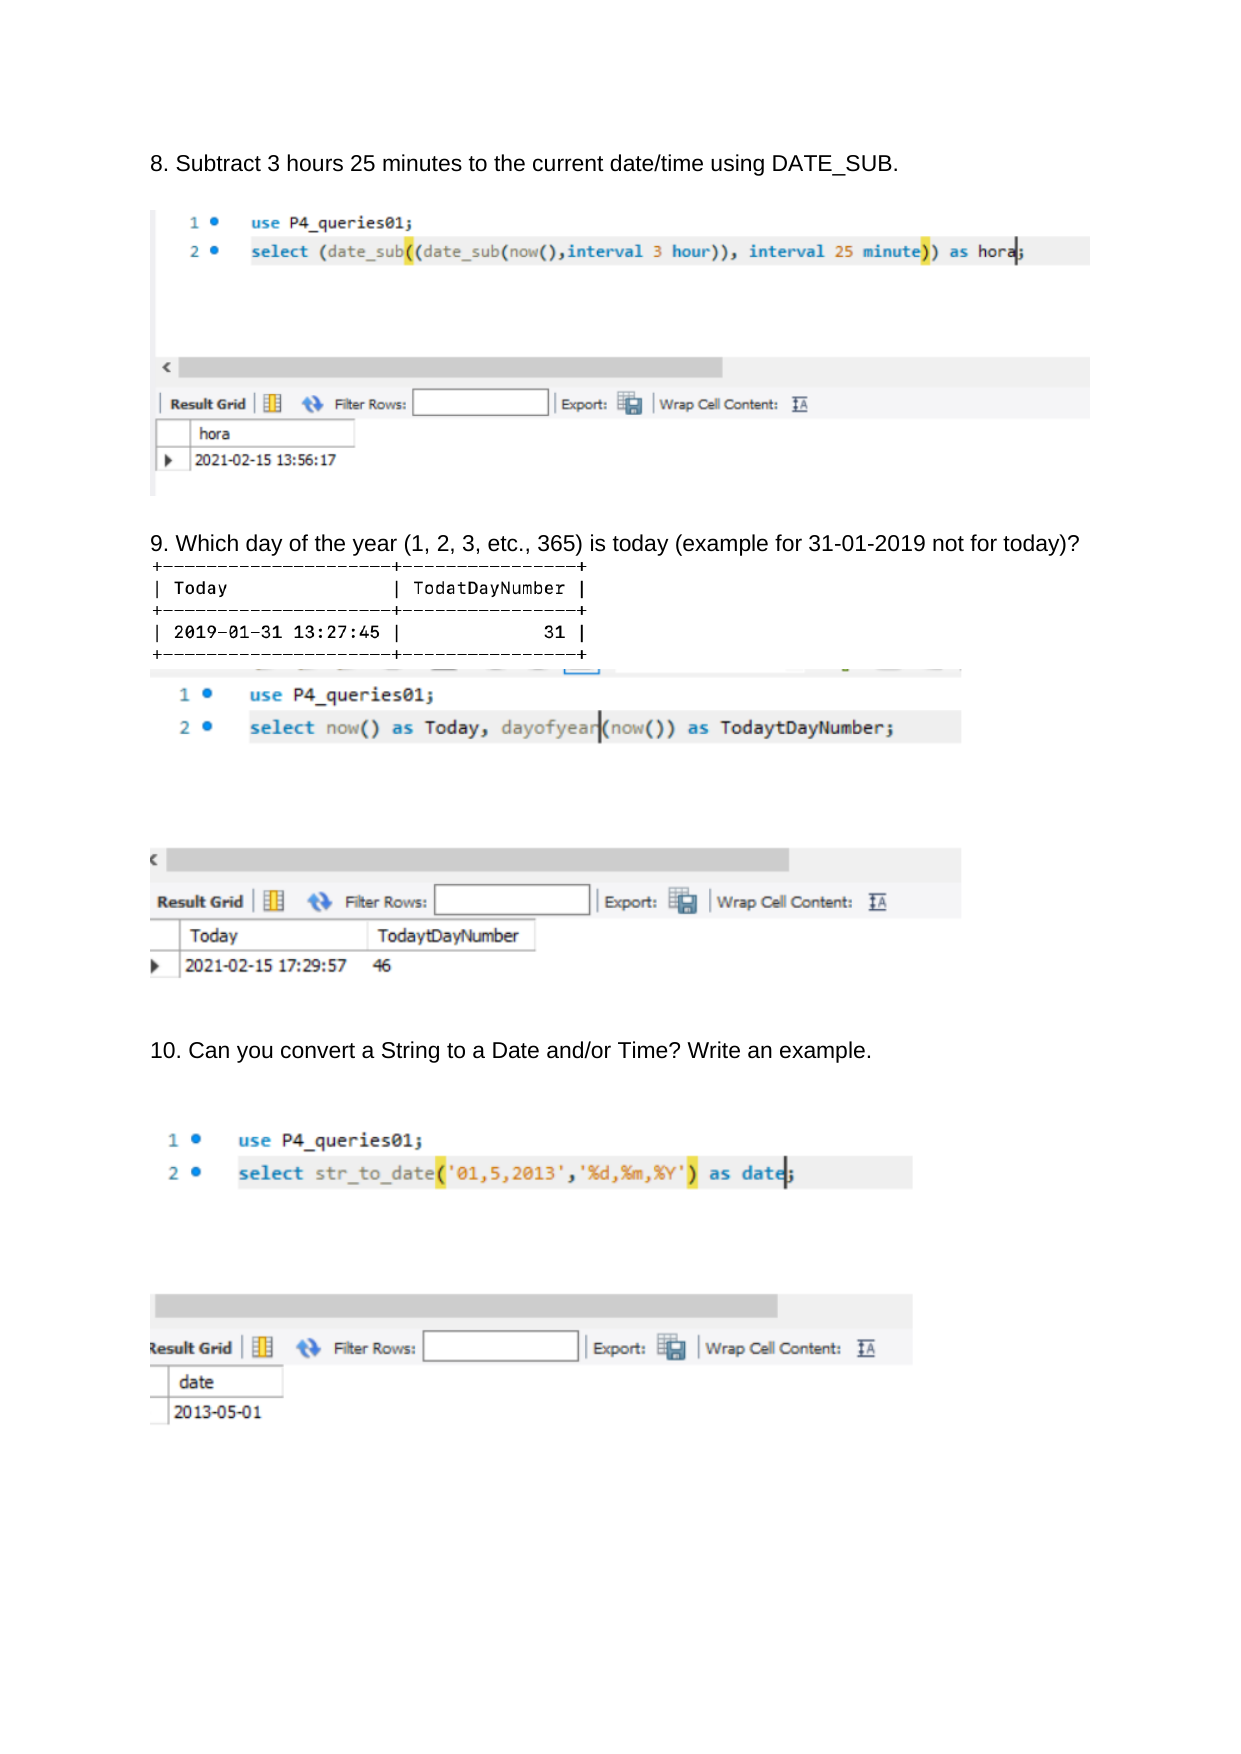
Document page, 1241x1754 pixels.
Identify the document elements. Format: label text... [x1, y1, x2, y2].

text 10. Can you convert a String to a Date and/or Time? Write an example. [150, 1037, 1090, 1063]
picture [150, 559, 590, 666]
picture [150, 1127, 913, 1466]
text 8. Subtract 3 hours 25 minutes to the current date/time using DATE_SUB. [150, 150, 1090, 176]
picture [150, 669, 962, 1003]
text 9. Which day of the year (1, 2, 3, etc., 365) is today (example for 31-01-2019 not for today)? [150, 529, 1090, 556]
picture [150, 210, 1090, 496]
